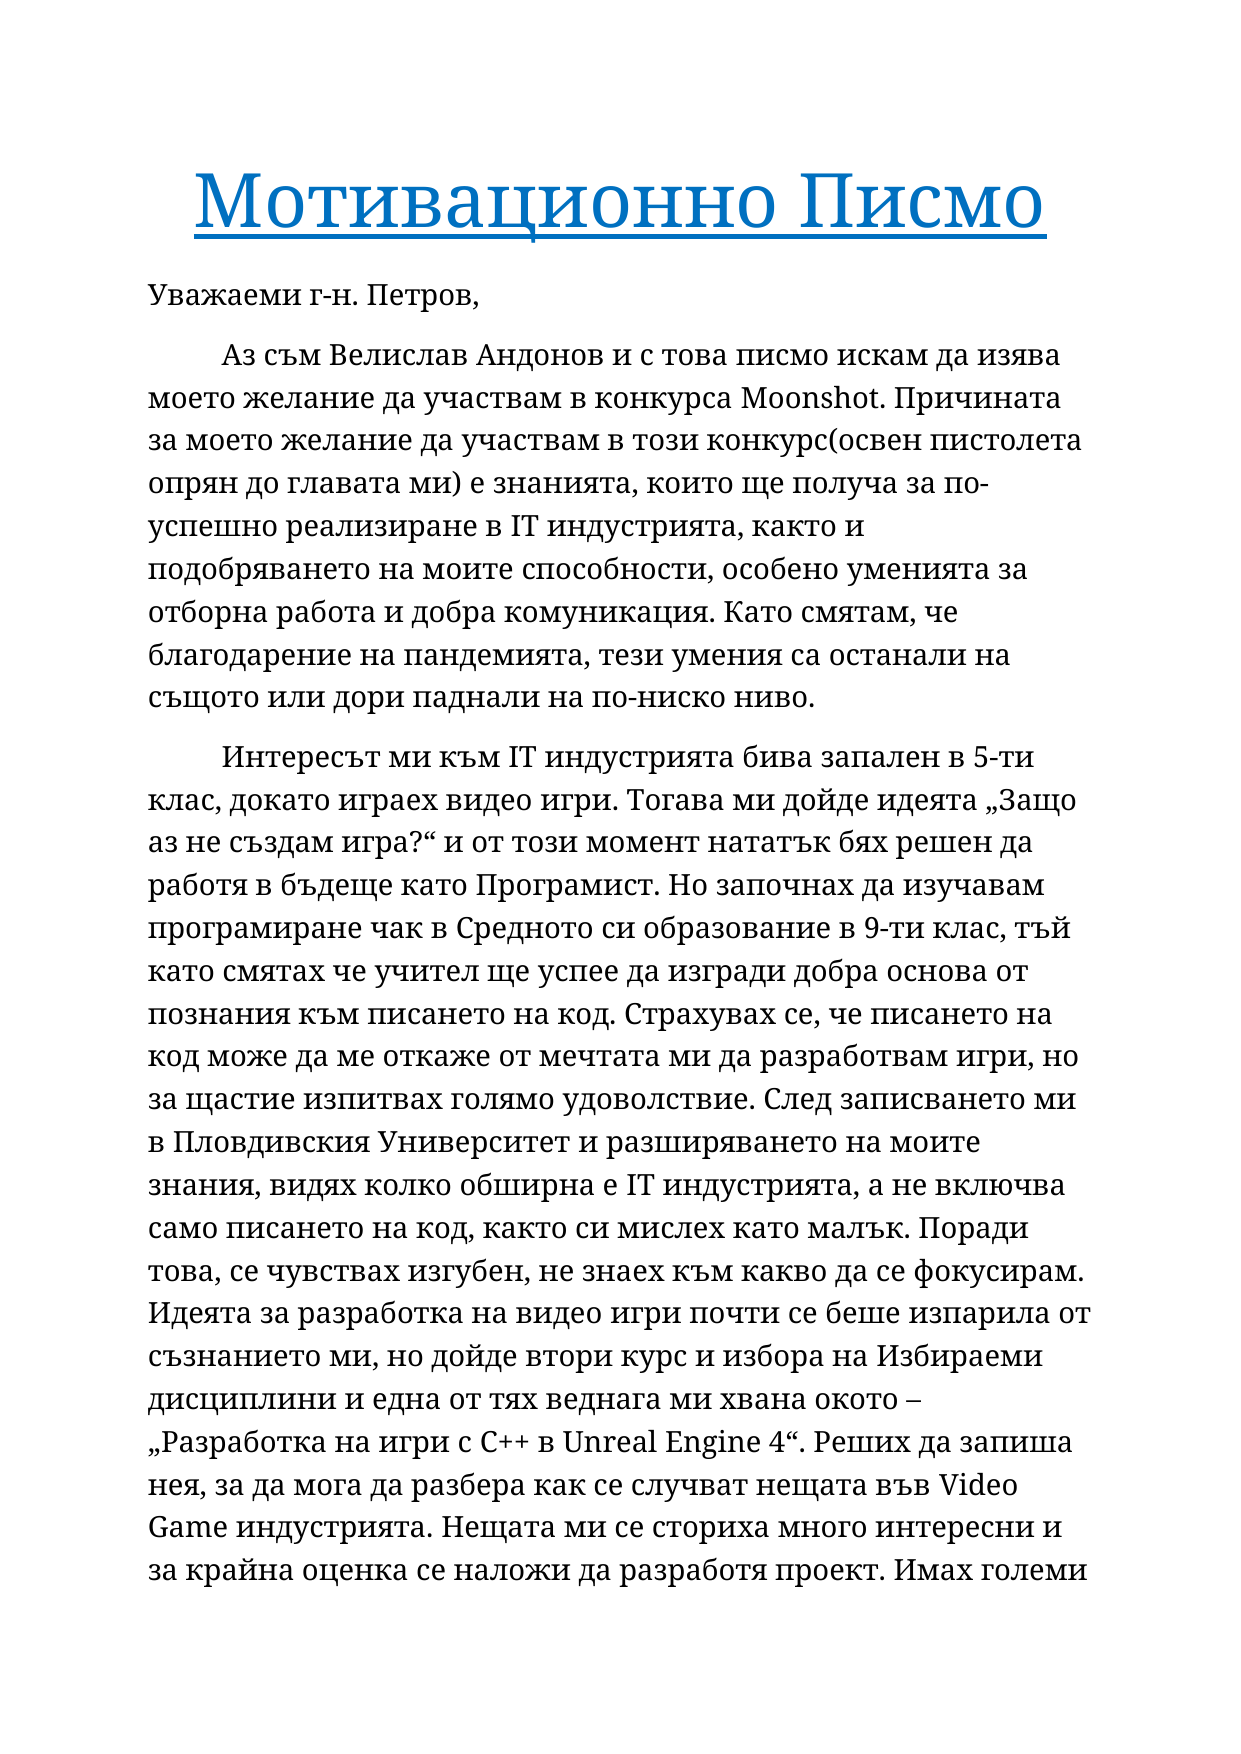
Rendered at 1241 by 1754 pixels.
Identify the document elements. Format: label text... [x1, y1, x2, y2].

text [148, 736, 1093, 1589]
text Аз съм Велислав Андонов и с това писмо искам да изява моето желание да участвам в конкурса Moonshot. Причината за моето желание да участвам в този конкурс(освен пистолета опрян до главата ми) е знанията, които ще получа за по-успешно реализиране в IT индустрията, както и подобряването на моите способности, особено уменията за отборна работа и добра комуникация. Като смятам, че благодарение на пандемията, тези умения са останали на същото или дори паднали на по-ниско ниво. [148, 334, 1093, 716]
text Уважаеми г-н. Петров, [148, 274, 1093, 314]
text Мотивационно Писмо [148, 148, 1093, 250]
